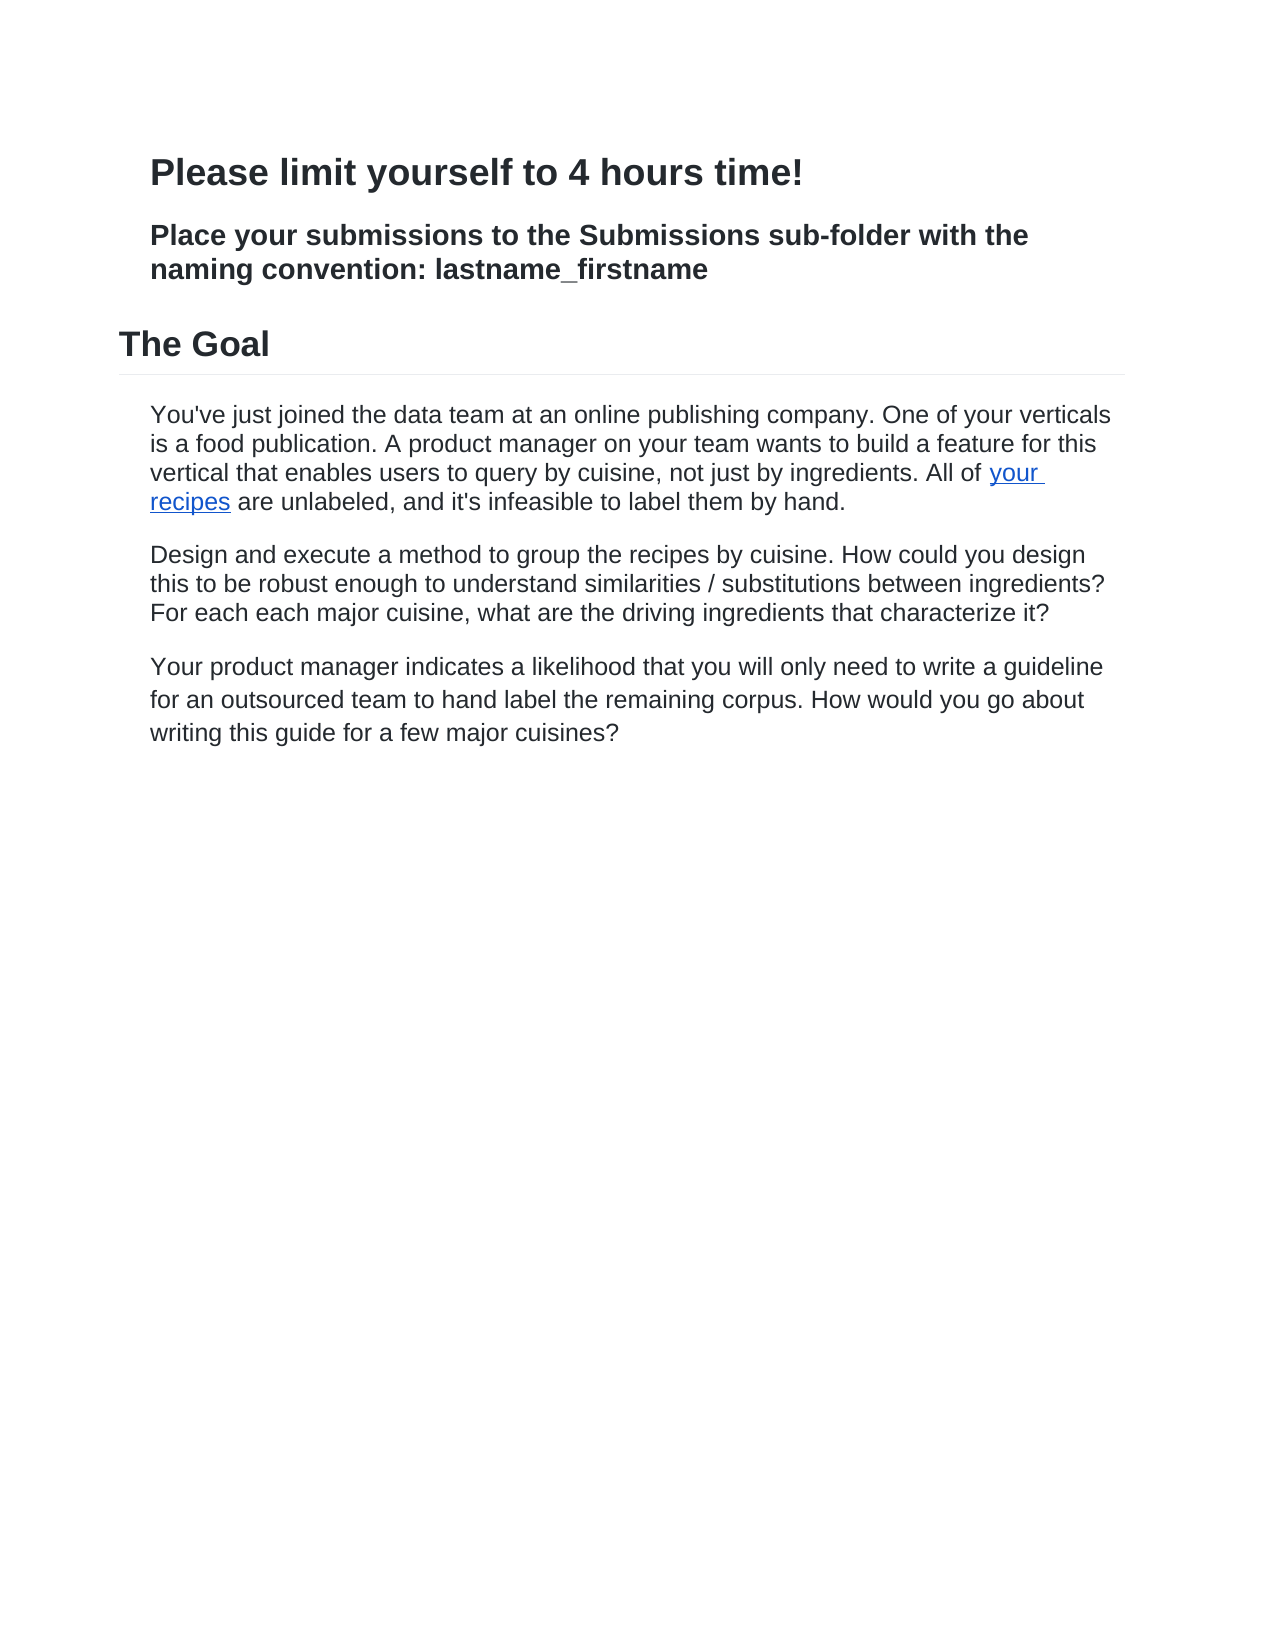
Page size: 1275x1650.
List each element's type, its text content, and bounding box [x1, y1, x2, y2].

text Your product manager indicates a likelihood that you will only need to write a guideline for an outsourced team to hand label the remaining corpus. How would you go about writing this guide for a few major cuisines? [150, 652, 1125, 746]
text Place your submissions to the Submissions sub-folder with the naming convention: lastname_firstname [150, 218, 1125, 285]
subtitle The Goal [119, 323, 1125, 374]
text Please limit yourself to 4 hours time! [150, 150, 1125, 193]
text You've just joined the data team at an online publishing company. One of your verticals is a food publication. A product manager on your team wants to build a feature for this vertical that enables users to query by cuisine, not just by ingredients. All of your recipes are unlabeled, and it's infeasible to label them by hand. [150, 400, 1125, 515]
text Design and execute a method to group the recipes by cuisine. How could you design this to be robust enough to understand similarities / substitutions between ingredients? For each each major cuisine, what are the driving ingredients that characterize it? [150, 540, 1125, 627]
